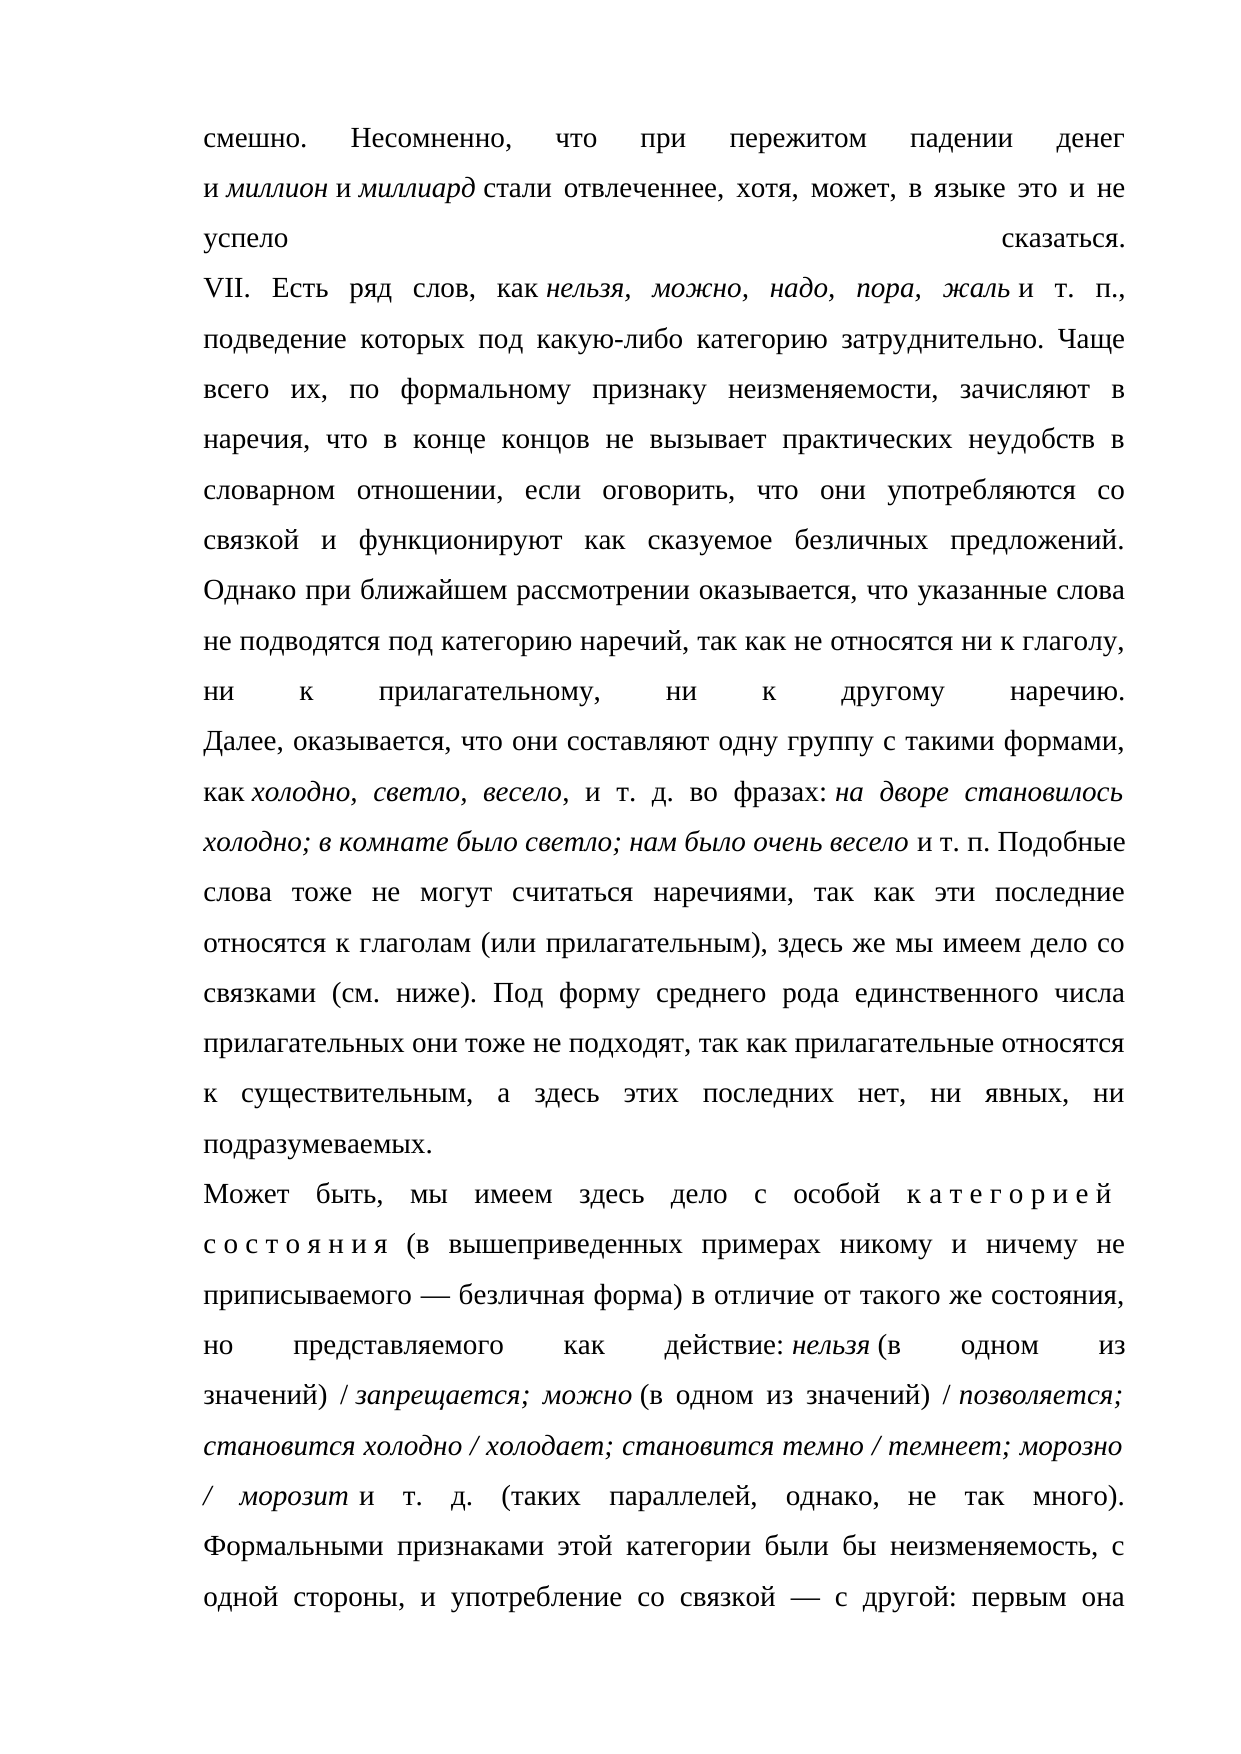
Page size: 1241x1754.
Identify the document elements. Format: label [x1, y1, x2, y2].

table_header [202, 118, 1127, 1614]
